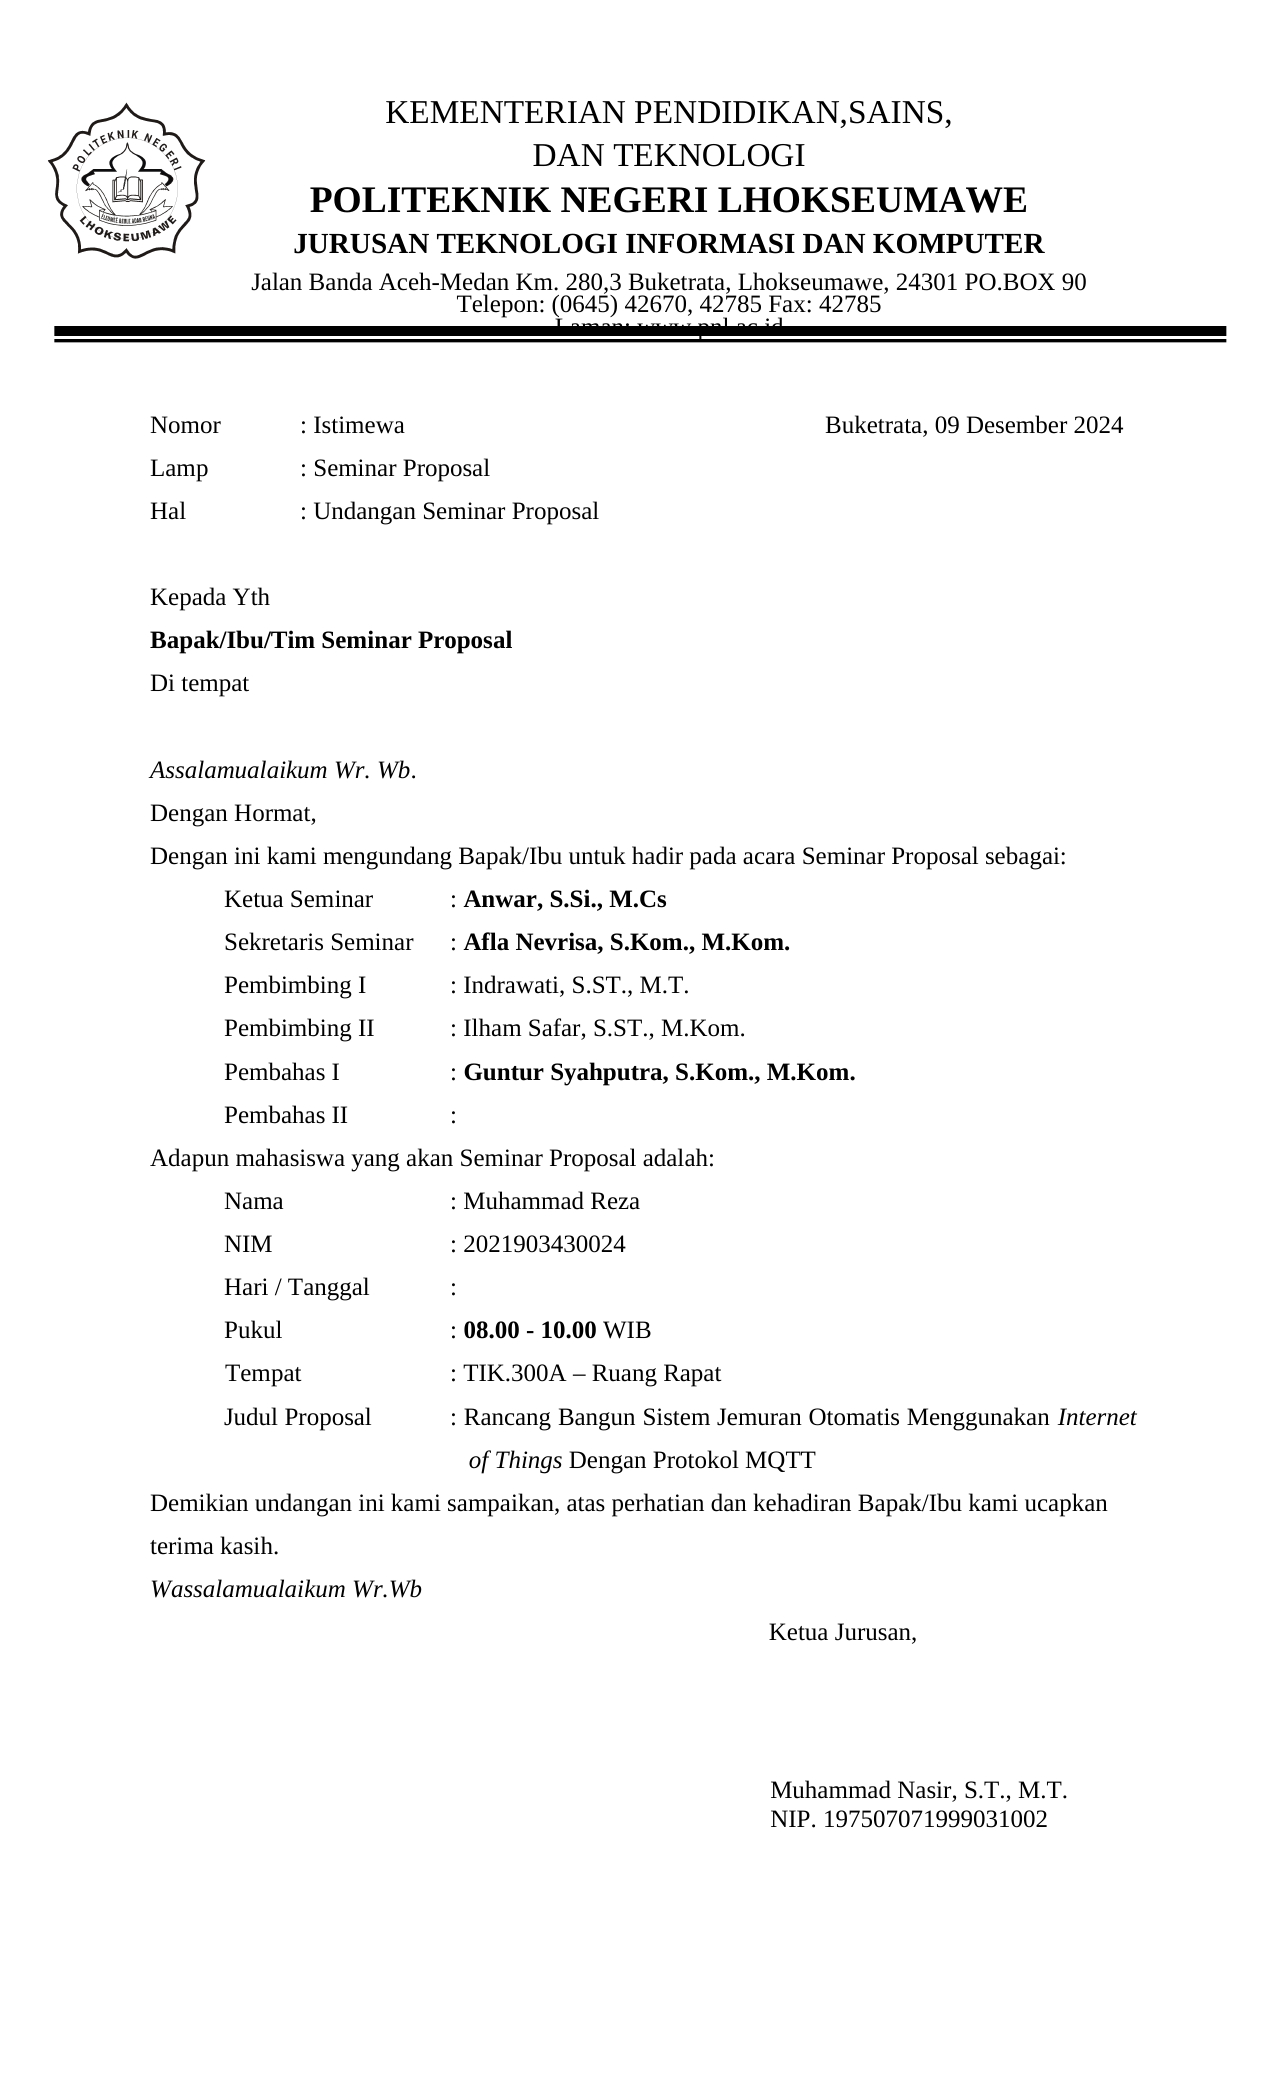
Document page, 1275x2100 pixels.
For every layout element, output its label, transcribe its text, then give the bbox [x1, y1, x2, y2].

picture [47, 102, 206, 259]
text Ketua Jurusan, [769, 1617, 1143, 1646]
text Nomor : Istimewa Buketrata, 09 Desember 2024 [150, 410, 1143, 438]
text Tempat : TIK.300A – Ruang Rapat [224, 1358, 1143, 1387]
text Dengan Hormat, [150, 798, 1143, 827]
text Pembahas II : [224, 1100, 1143, 1128]
text NIP. 197507071999031002 [770, 1804, 1143, 1833]
text Lamp : Seminar Proposal [150, 453, 1143, 482]
text Assalamualaikum Wr. Wb. [150, 755, 1143, 783]
text Sekretaris Seminar : Afla Nevrisa, S.Kom., M.Kom. [224, 927, 1143, 956]
text NIM : 2021903430024 [224, 1229, 1143, 1258]
text Muhammad Nasir, S.T., M.T. [770, 1775, 1143, 1804]
text Hal : Undangan Seminar Proposal [150, 496, 1143, 525]
text Pembahas I : Guntur Syahputra, S.Kom., M.Kom. [224, 1057, 1143, 1085]
text Dengan ini kami mengundang Bapak/Ibu untuk hadir pada acara Seminar Proposal sebagai: [150, 841, 1143, 870]
text Hari / Tanggal : [224, 1272, 1143, 1301]
text Ketua Seminar : Anwar, S.Si., M.Cs [224, 884, 1143, 913]
text Nama : Muhammad Reza [224, 1186, 1143, 1215]
text Di tempat [150, 668, 1143, 697]
text Bapak/Ibu/Tim Seminar Proposal [150, 625, 1143, 654]
text Adapun mahasiswa yang akan Seminar Proposal adalah: [150, 1143, 1143, 1172]
text Demikian undangan ini kami sampaikan, atas perhatian dan kehadiran Bapak/Ibu kami ucapkan terima kasih. [150, 1488, 1143, 1560]
text Pembimbing I : Indrawati, S.ST., M.T. [224, 970, 1143, 999]
text Pukul : 08.00 - 10.00 WIB [224, 1315, 1143, 1344]
text Kepada Yth [150, 582, 1143, 611]
text Pembimbing II : Ilham Safar, S.ST., M.Kom. [224, 1013, 1143, 1042]
text Judul Proposal : Rancang Bangun Sistem Jemuran Otomatis Menggunakan Internet of Things Dengan Protokol MQTT [224, 1402, 1143, 1473]
text Wassalamualaikum Wr.Wb [150, 1574, 1143, 1603]
